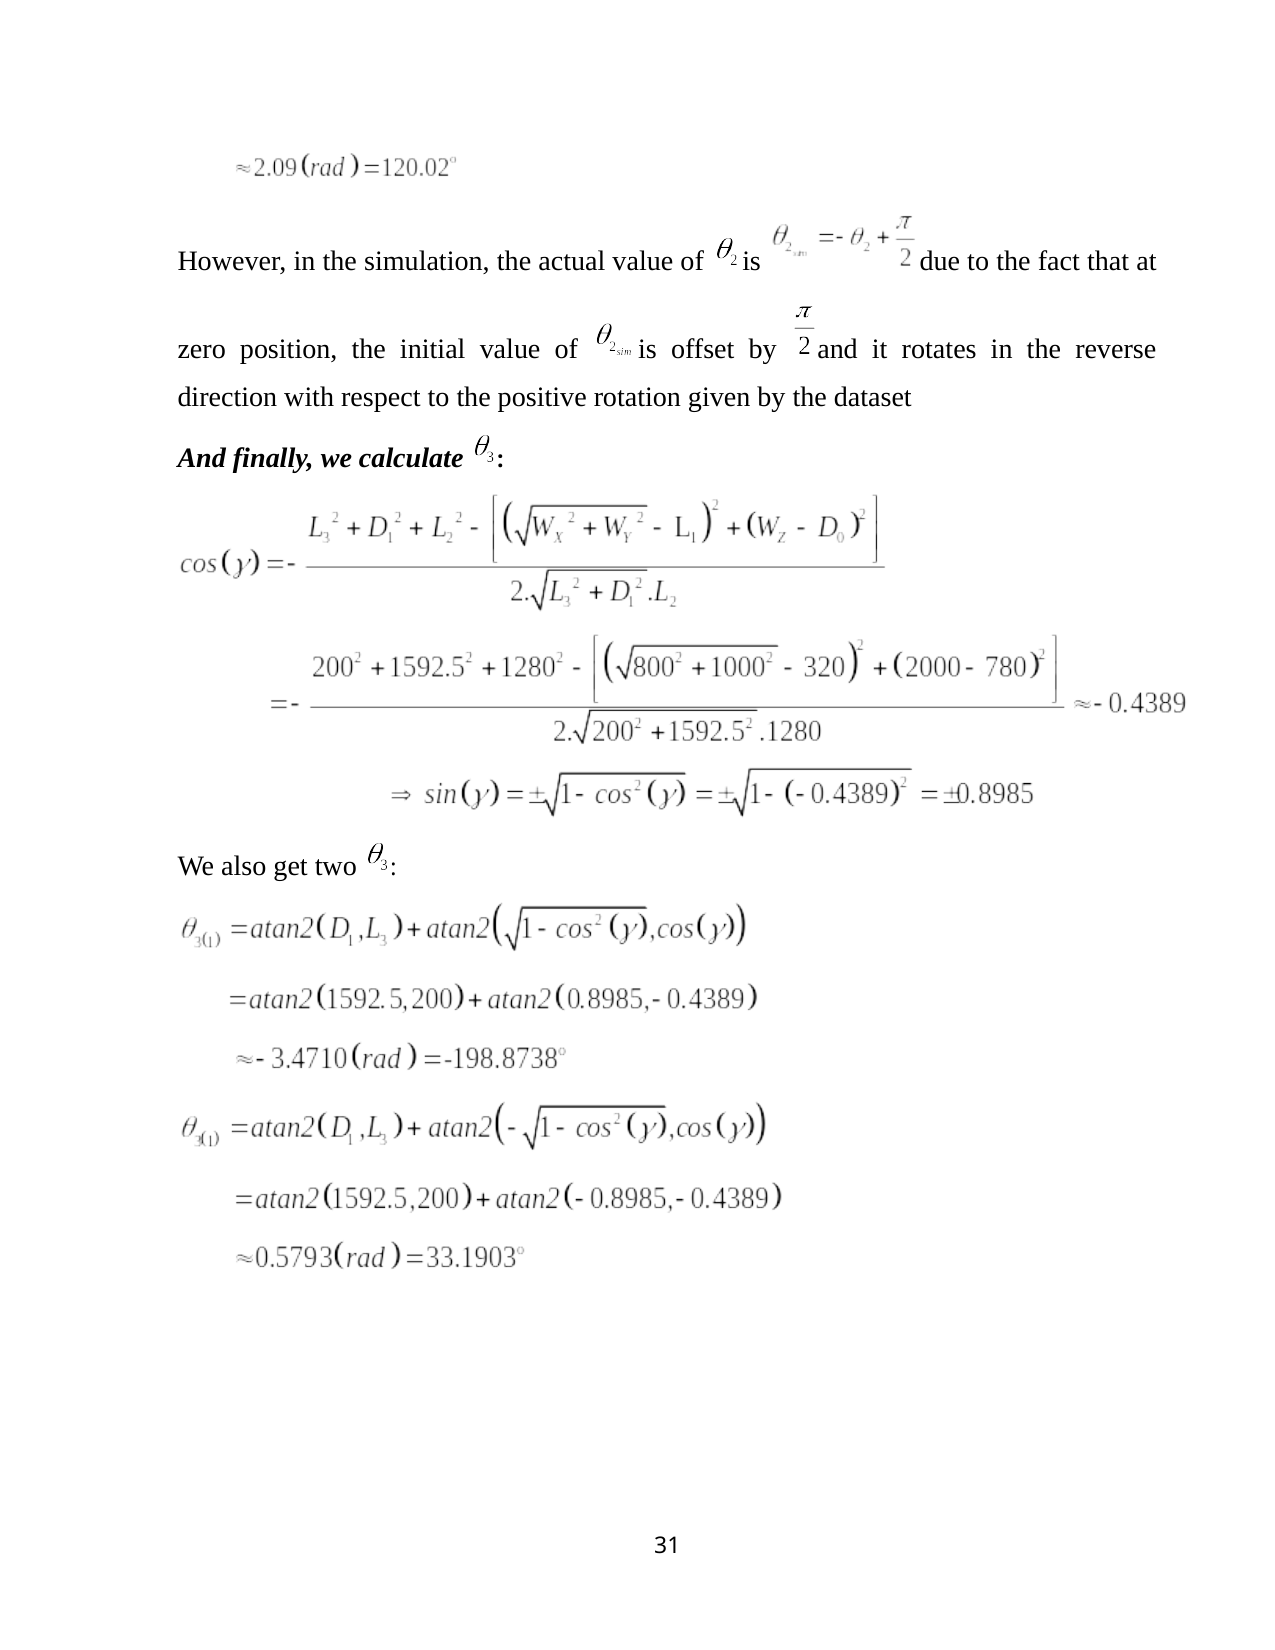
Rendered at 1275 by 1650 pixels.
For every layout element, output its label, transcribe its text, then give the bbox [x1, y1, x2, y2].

list And finally, we calculate : [177, 429, 1157, 474]
text We also get two : [177, 836, 1157, 882]
text However, in the simulation, the actual value of is due to the fact that at zero position, the initial value of is offset by and it rotates in the reverse direction with respect to the positive rotation given by the dataset [177, 206, 1157, 413]
